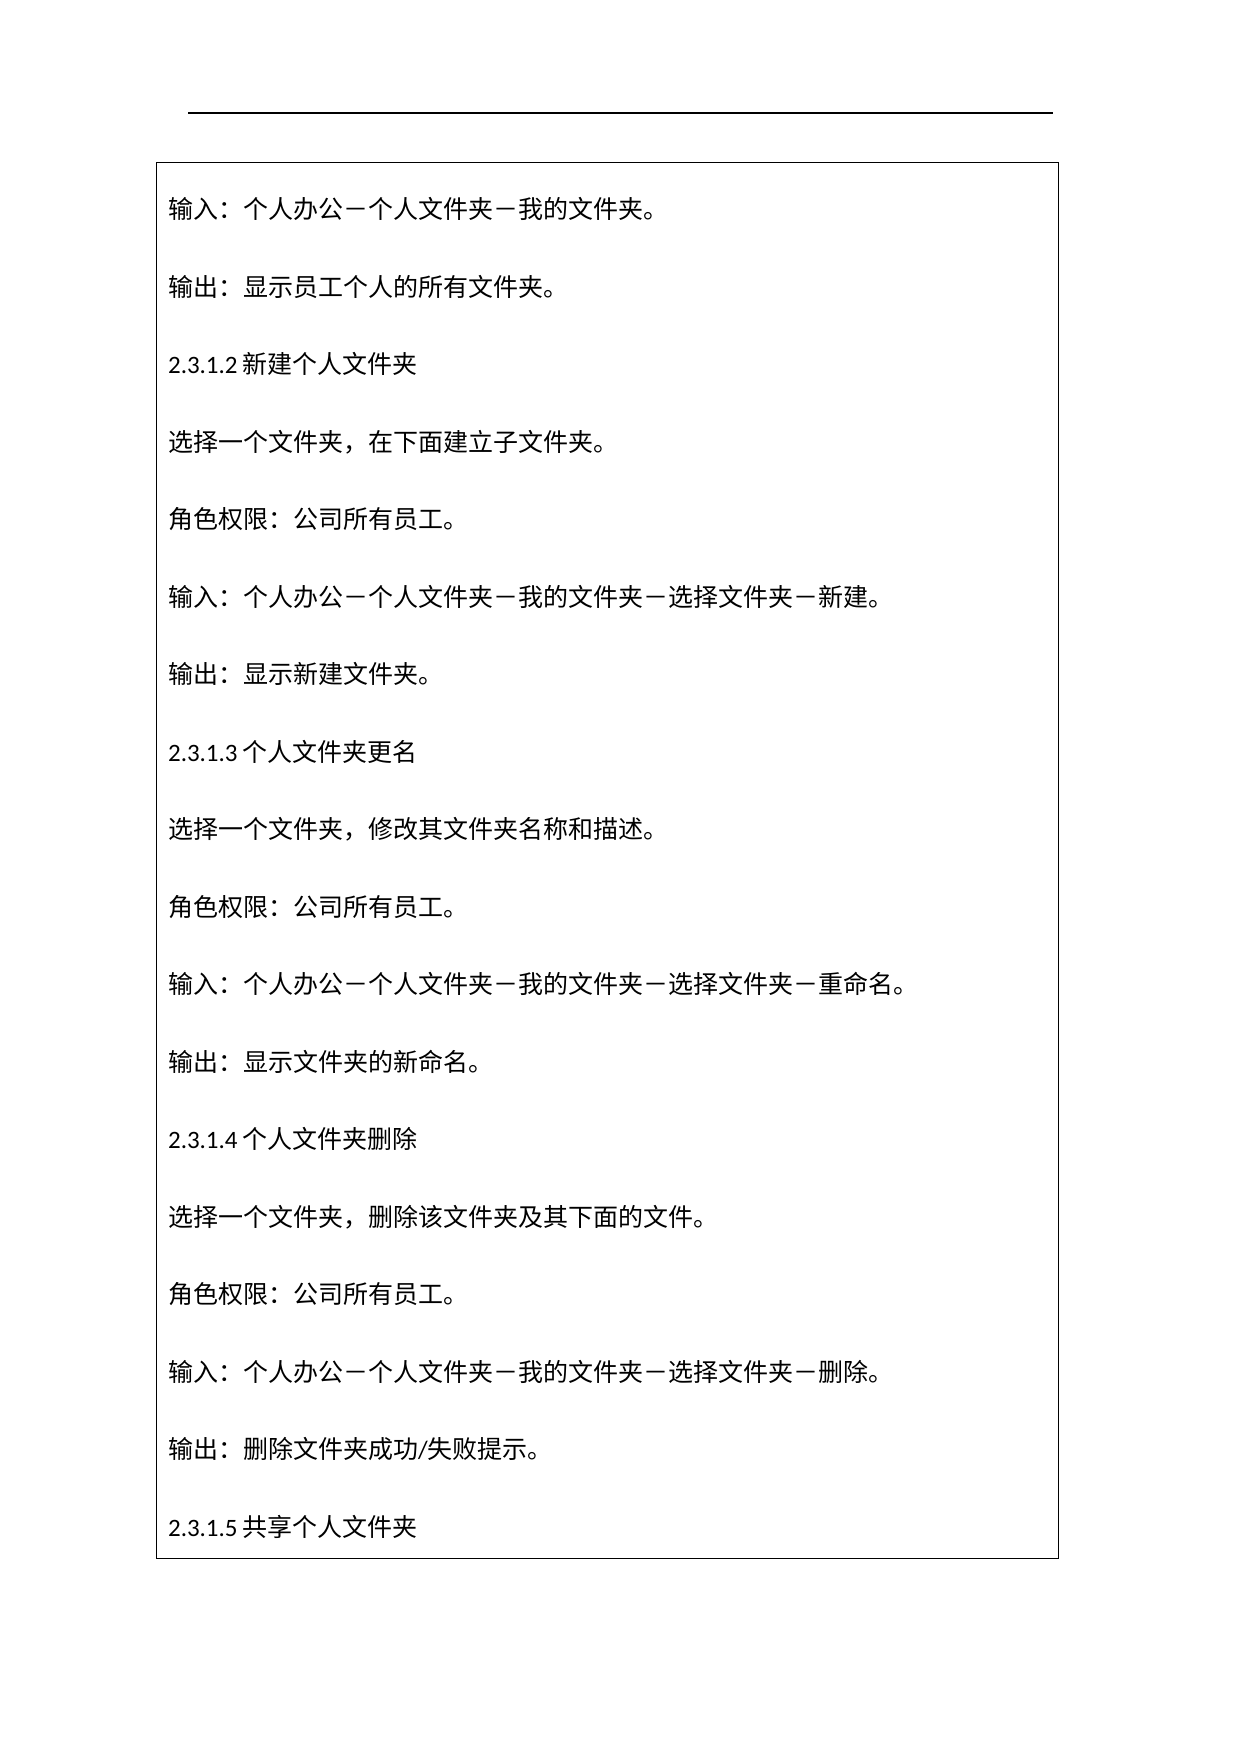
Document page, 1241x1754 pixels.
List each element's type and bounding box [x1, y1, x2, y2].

table_cell [157, 163, 1058, 1558]
